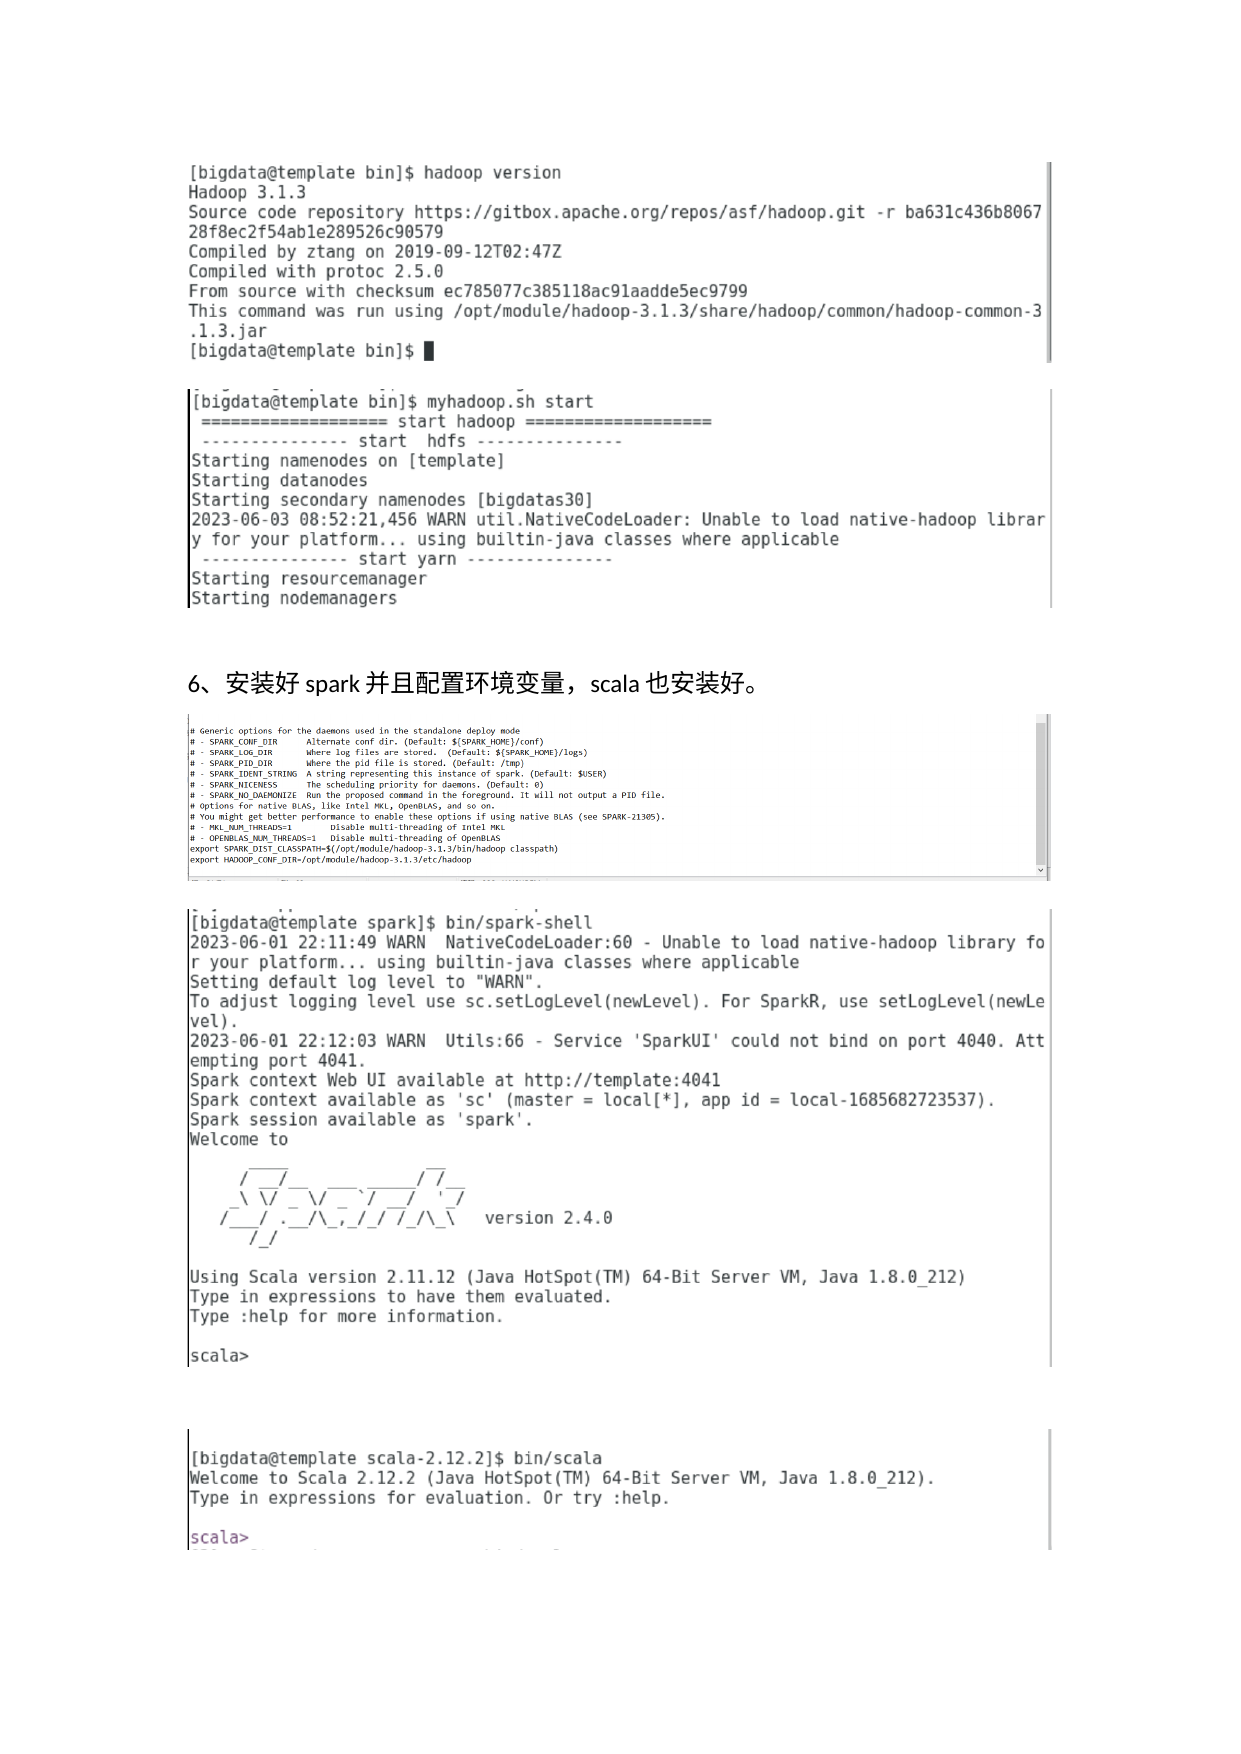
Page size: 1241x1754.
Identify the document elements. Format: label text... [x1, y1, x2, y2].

picture [187, 1429, 1052, 1550]
list 6、安装好spark并且配置环境变量，scala也安装好。 [187, 649, 1053, 714]
picture [187, 909, 1052, 1367]
picture [187, 389, 1053, 608]
picture [187, 162, 1052, 363]
picture [187, 714, 1051, 881]
